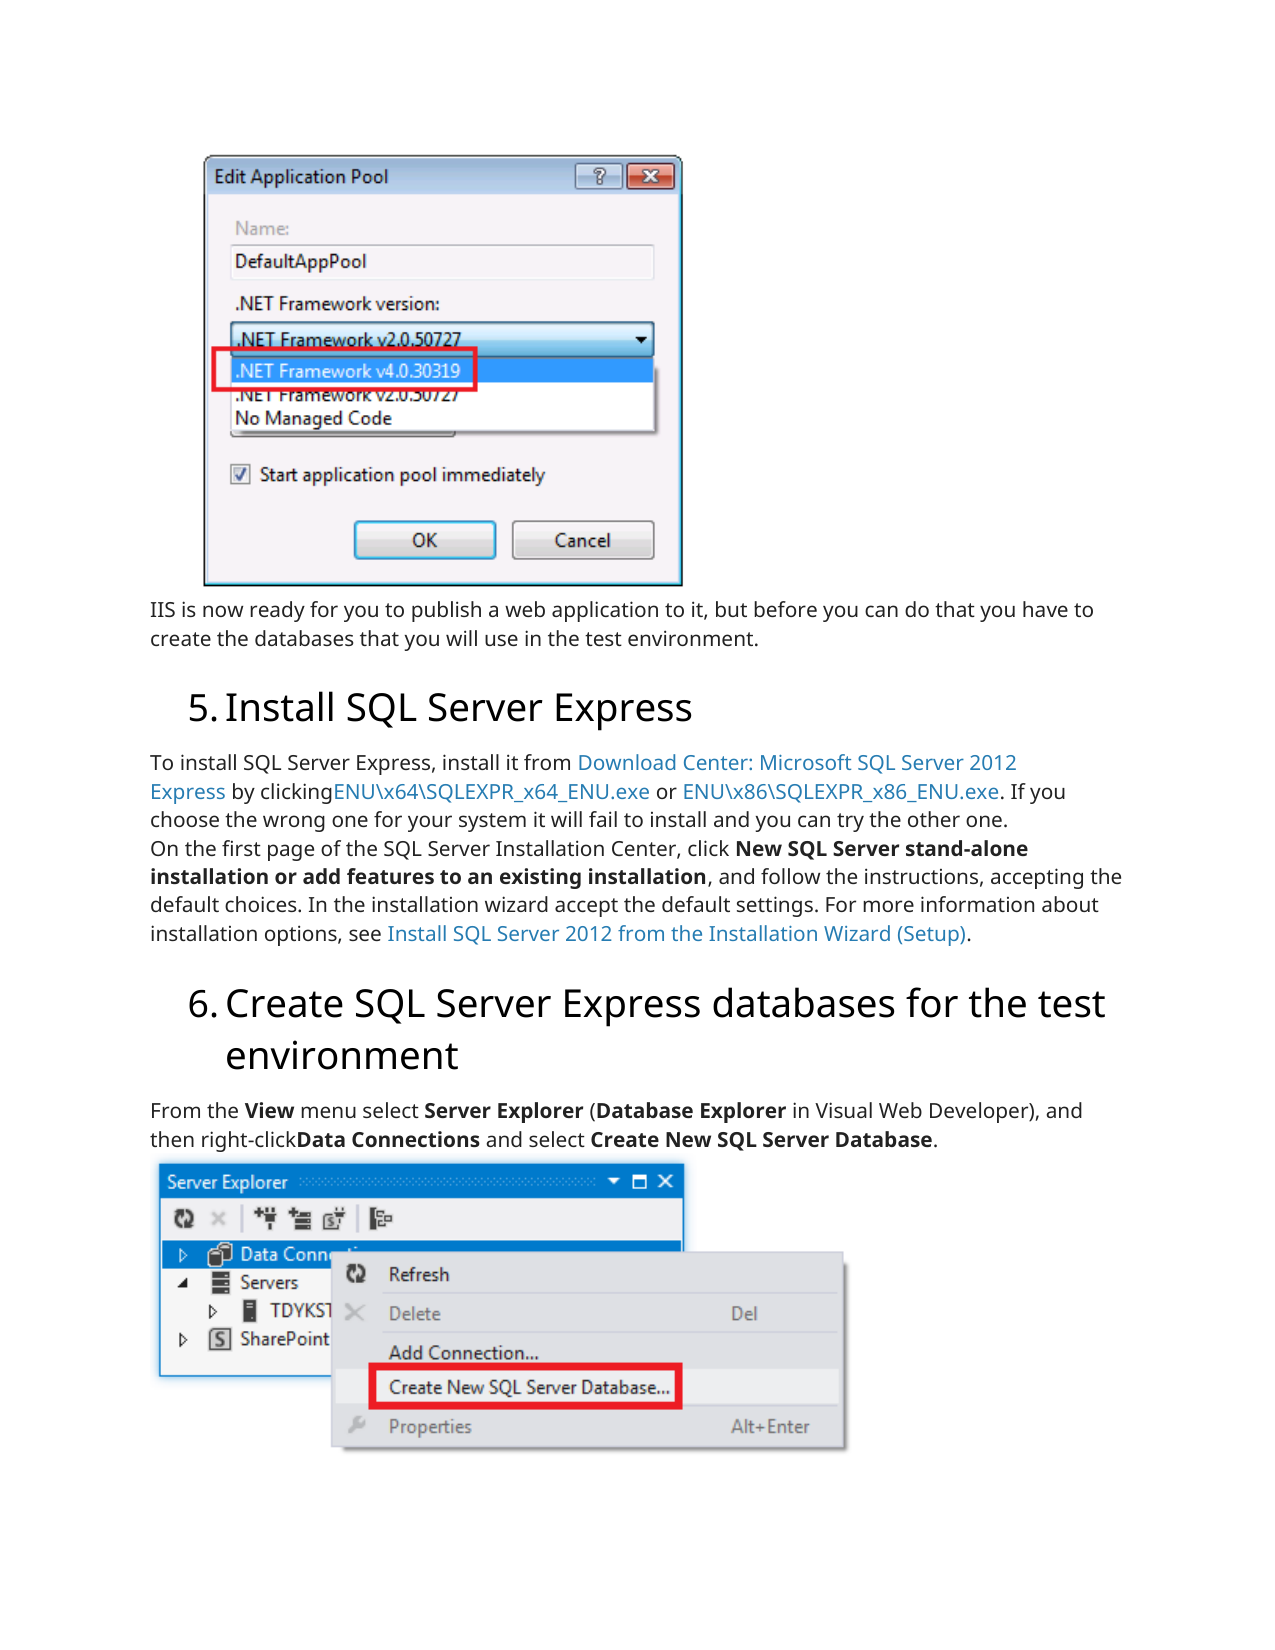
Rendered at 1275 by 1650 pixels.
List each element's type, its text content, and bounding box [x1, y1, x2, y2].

text On the first page of the SQL Server Installation Center, click New SQL Server stand-alone installation or add features to an existing installation, and follow the instructions, accepting the default choices. In the installation wizard accept the default settings. For more information about installation options, see Install SQL Server 2012 from the Installation Wizard (Setup). [150, 834, 1125, 947]
text IIS is now ready for you to publish a web application to it, but before you can do that you have to create the databases that you will use in the test environment. [150, 595, 1125, 652]
text From the View menu select Server Explorer (Database Explorer in Visual Web Developer), and then right-clickData Connections and select Create New SQL Server Database. [150, 1097, 1125, 1153]
picture [196, 150, 694, 596]
picture [150, 1153, 861, 1460]
list Install SQL Server Express [187, 680, 1125, 733]
list Create SQL Server Express databases for the test environment [187, 976, 1125, 1081]
text To install SQL Server Express, install it from Download Center: Microsoft SQL Server 2012 Express by clickingENU\x64\SQLEXPR_x64_ENU.exe or ENU\x86\SQLEXPR_x86_ENU.exe. If you choose the wrong one for your system it will fail to install and you can try the other one. [150, 748, 1125, 834]
